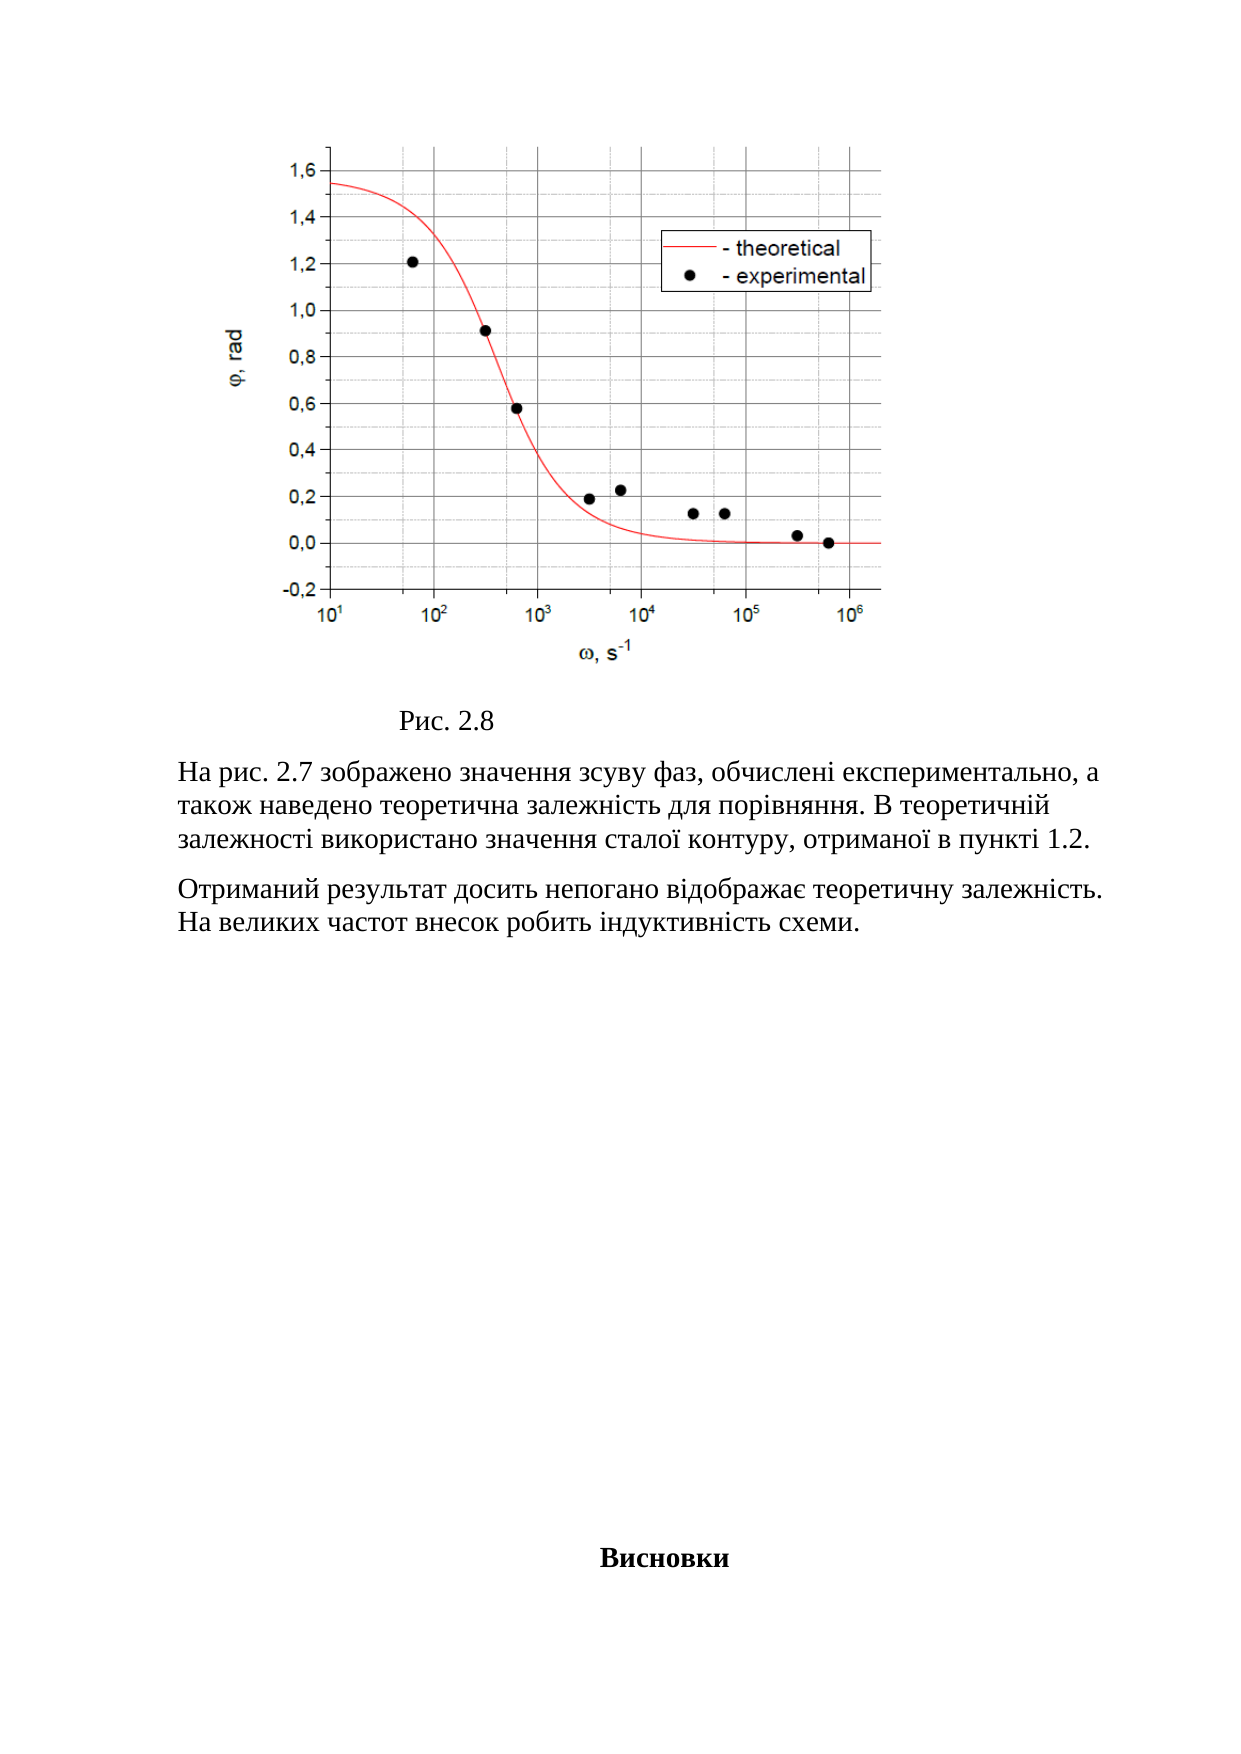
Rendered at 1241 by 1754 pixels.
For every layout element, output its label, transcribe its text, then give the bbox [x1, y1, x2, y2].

text Висновки [177, 1541, 1152, 1574]
text На рис. 2.7 зображено значення зсуву фаз, обчислені експериментально, а також наведено теоретична залежність для порівняння. В теоретичній залежності використано значення сталої контуру, отриманої в пункті 1.2. [177, 754, 1152, 854]
text На великих частот внесок робить індуктивність схеми. [177, 904, 1152, 938]
text Отриманий результат досить непогано відображає теоретичну залежність. [177, 871, 1152, 904]
picture [177, 118, 972, 687]
text Рис. 2.8 [325, 703, 1152, 737]
